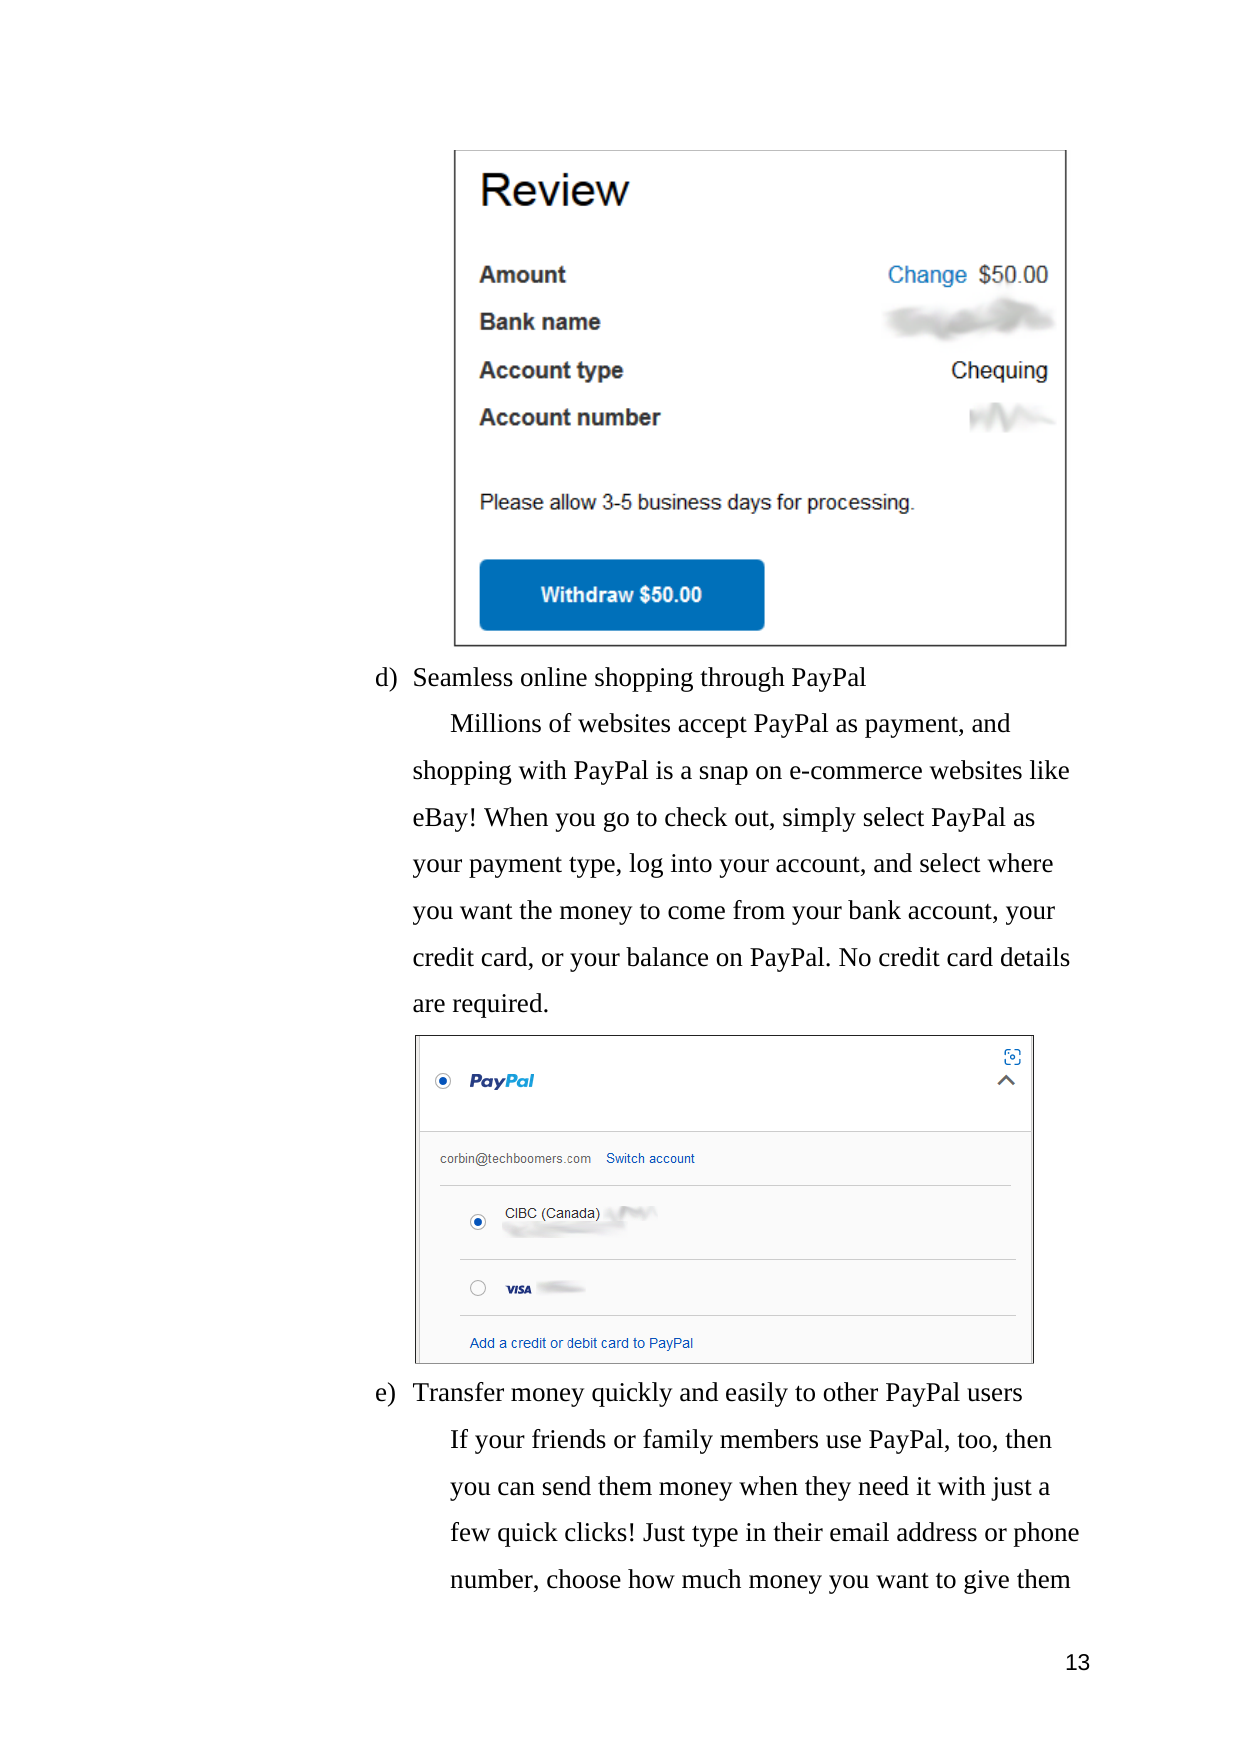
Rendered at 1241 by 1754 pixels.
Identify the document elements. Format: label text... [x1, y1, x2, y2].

list Seamless online shopping through PayPal [375, 661, 1090, 692]
picture [412, 1034, 1037, 1364]
picture [450, 150, 1071, 648]
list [450, 1423, 1090, 1594]
list Transfer money quickly and easily to other PayPal users [375, 1376, 1090, 1408]
list Millions of websites accept PayPal as payment, and shopping with PayPal is a snap on e-commerce websites like eBay! When you go to check out, simply select PayPal as your payment type, log into your account, and select where you want the money to come from your bank account, your credit card, or your balance on PayPal. No credit card details are required. [412, 708, 1090, 1019]
